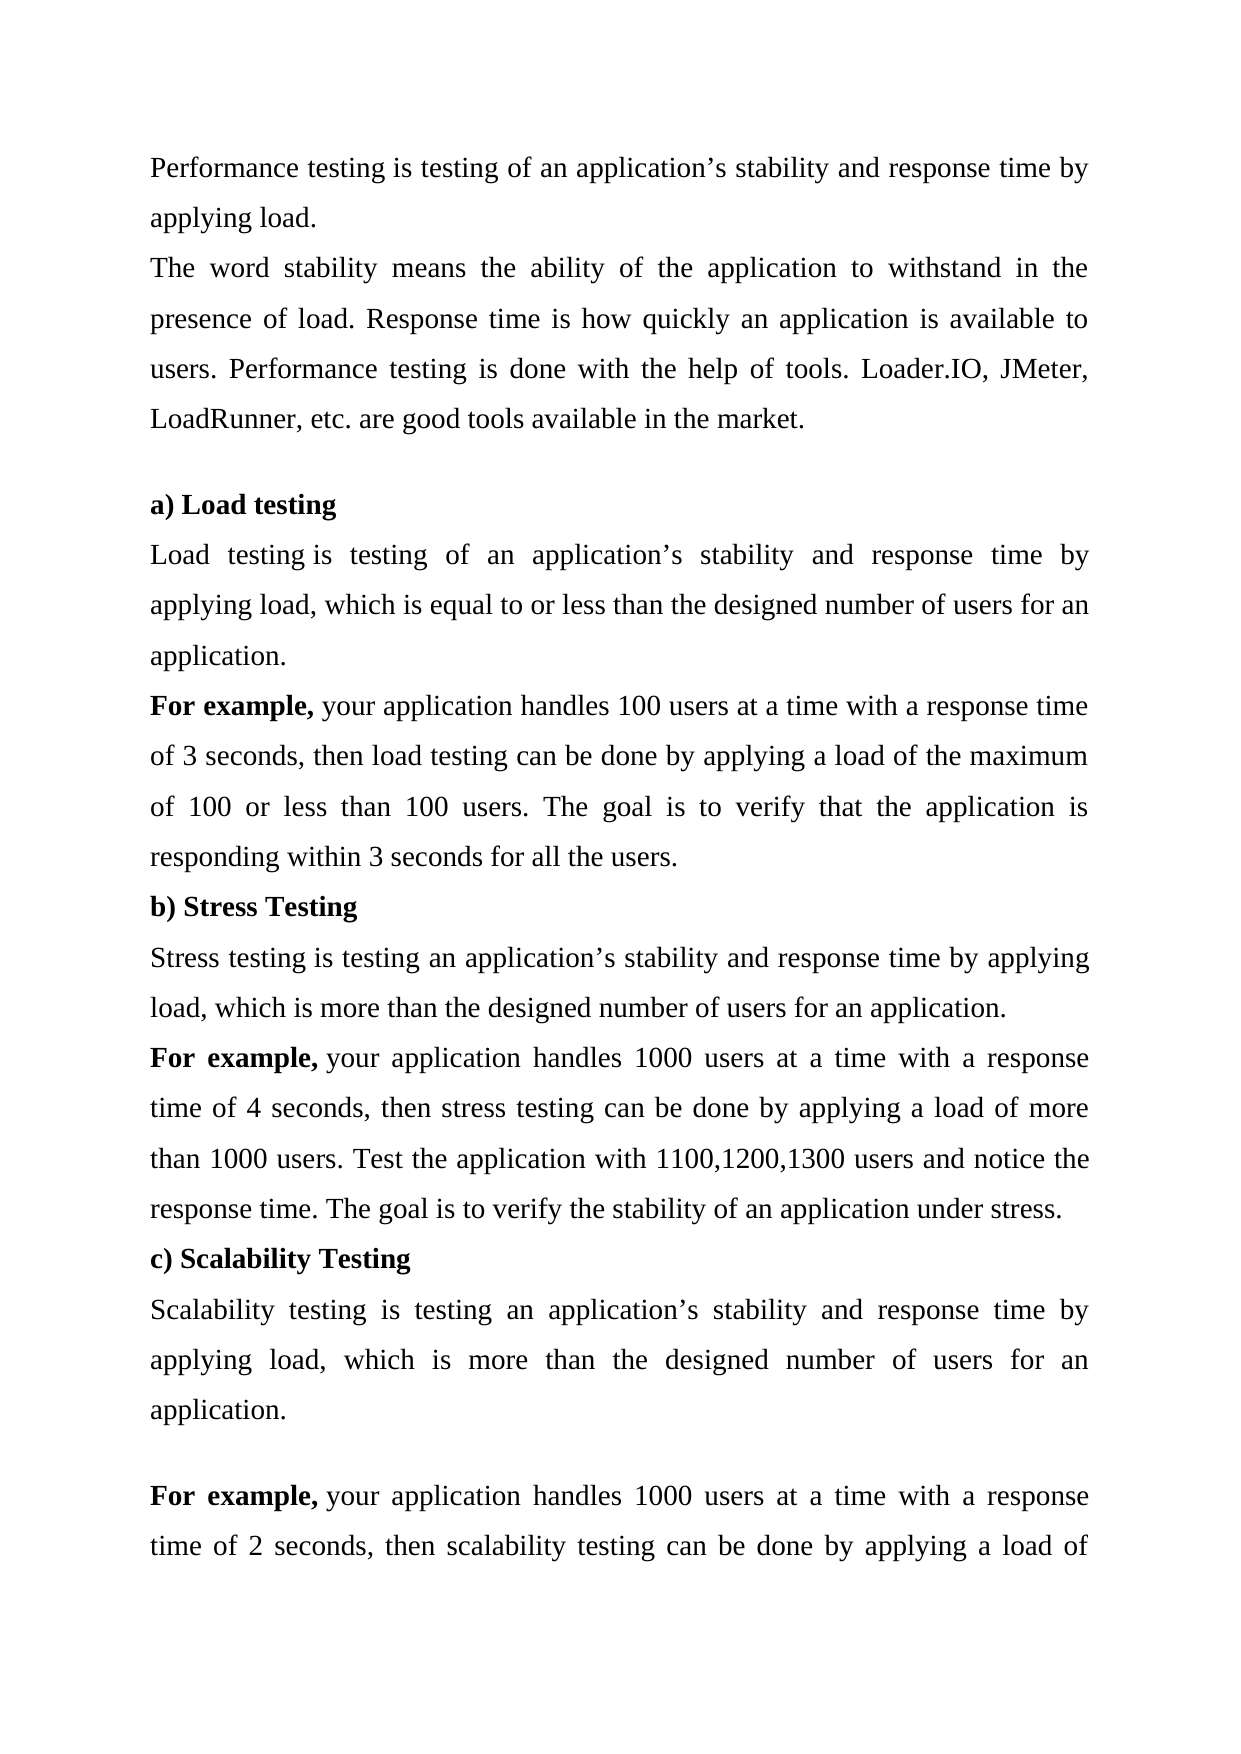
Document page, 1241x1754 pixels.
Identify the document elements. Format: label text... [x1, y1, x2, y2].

text Scalability testing is testing an application’s stability and response time by applying load, which is more than the designed number of users for an application. [150, 1292, 1090, 1426]
text The word stability means the ability of the application to withstand in the presence of load. Response time is how quickly an application is available to users. Performance testing is done with the help of tools. Loader.IO, JMeter, LoadRunner, etc. are good tools available in the market. [150, 251, 1090, 435]
text For example, your application handles 100 users at a time with a response time of 3 seconds, then load testing can be done by applying a load of the maximum of 100 or less than 100 users. The goal is to verify that the application is responding within 3 seconds for all the users. [150, 688, 1090, 873]
text a) Load testing [150, 487, 1090, 520]
text Stress testing is testing an application’s stability and response time by applying load, which is more than the designed number of users for an application. [150, 940, 1090, 1023]
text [150, 1478, 1090, 1562]
text For example, your application handles 1000 users at a time with a response time of 4 seconds, then stress testing can be done by applying a load of more than 1000 users. Test the application with 1100,1200,1300 users and notice the response time. The goal is to verify the stability of an application under stress. [150, 1040, 1090, 1225]
text Performance testing is testing of an application’s stability and response time by applying load. [150, 150, 1090, 234]
text b) Stress Testing [150, 889, 1090, 923]
text c) Scalability Testing [150, 1242, 1090, 1275]
text Load testing is testing of an application’s stability and response time by applying load, which is equal to or less than the designed number of users for an application. [150, 537, 1090, 671]
